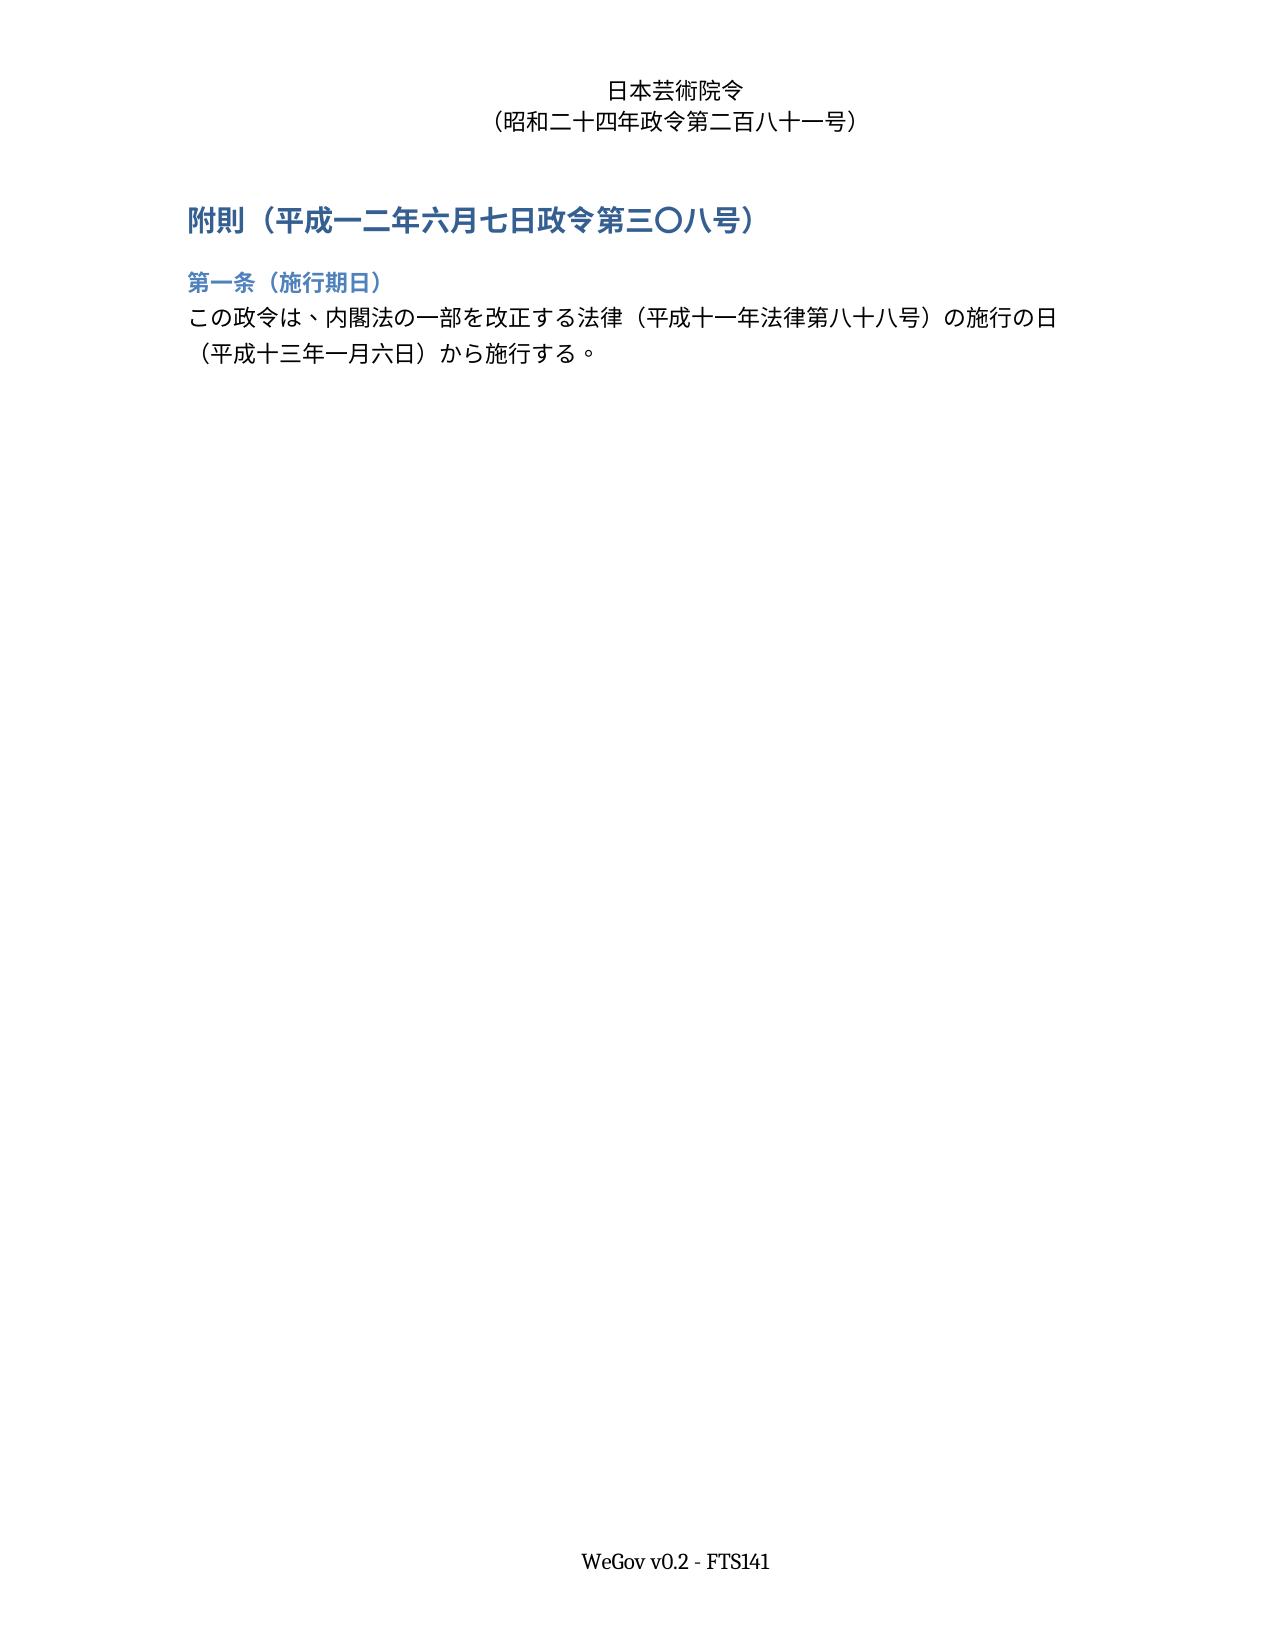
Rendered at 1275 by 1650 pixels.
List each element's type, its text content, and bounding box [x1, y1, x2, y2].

subtitle 附則（平成一二年六月七日政令第三〇八号） [187, 200, 1087, 240]
text この政令は、内閣法の一部を改正する法律（平成十一年法律第八十八号）の施行の日（平成十三年一月六日）から施行する。 [187, 302, 1087, 369]
subtitle 第一条（施行期日） [187, 266, 1087, 298]
